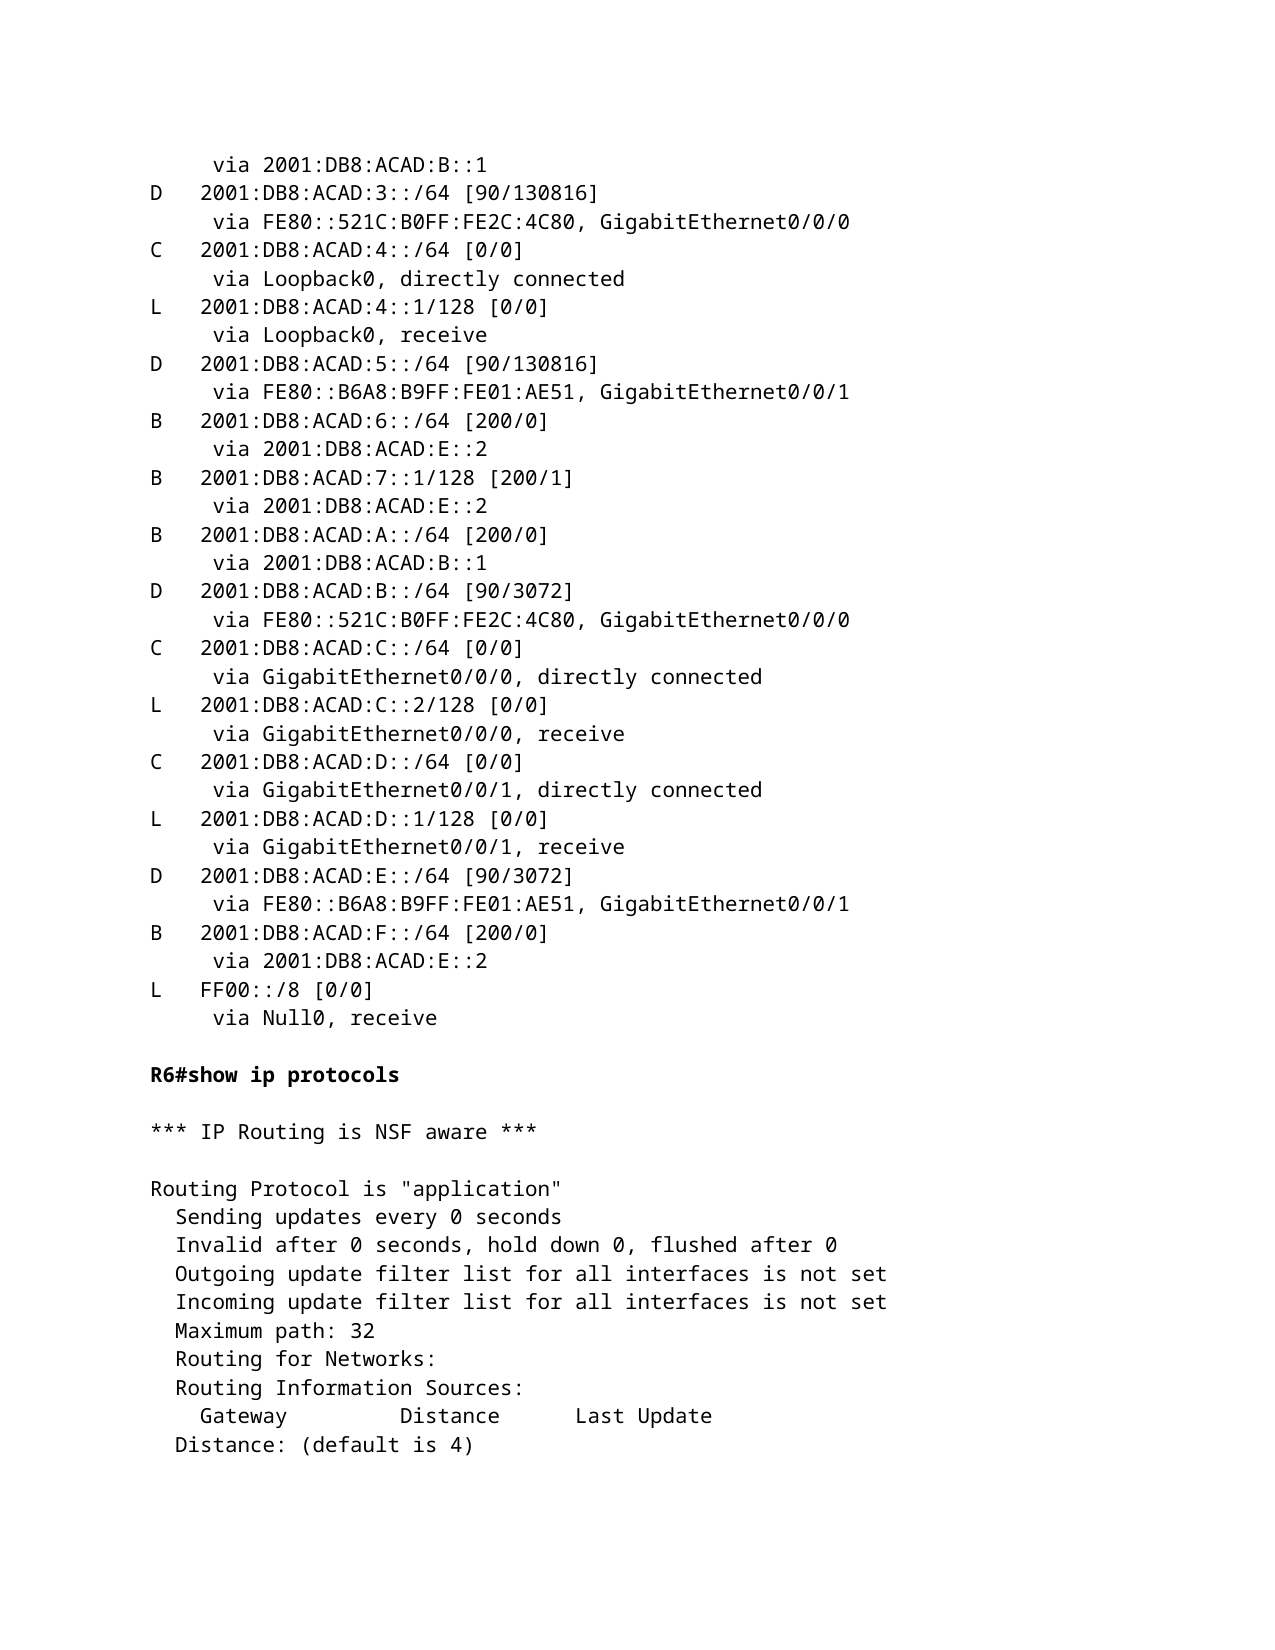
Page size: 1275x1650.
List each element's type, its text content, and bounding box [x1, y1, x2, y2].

text via 2001:DB8:ACAD:E::2 [150, 946, 1125, 975]
text via GigabitEthernet0/0/0, directly connected [150, 662, 1125, 690]
text via GigabitEthernet0/0/0, receive [150, 719, 1125, 747]
text via Loopback0, directly connected [150, 264, 1125, 292]
text via FE80::521C:B0FF:FE2C:4C80, GigabitEthernet0/0/0 [150, 207, 1125, 235]
text B 2001:DB8:ACAD:A::/64 [200/0] [150, 520, 1125, 548]
text via FE80::B6A8:B9FF:FE01:AE51, GigabitEthernet0/0/1 [150, 377, 1125, 406]
text Routing for Networks: [150, 1344, 1125, 1373]
text B 2001:DB8:ACAD:7::1/128 [200/1] [150, 463, 1125, 491]
text via 2001:DB8:ACAD:E::2 [150, 491, 1125, 520]
text C 2001:DB8:ACAD:D::/64 [0/0] [150, 747, 1125, 776]
text D 2001:DB8:ACAD:5::/64 [90/130816] [150, 349, 1125, 377]
text via Null0, receive [150, 1003, 1125, 1032]
text D 2001:DB8:ACAD:B::/64 [90/3072] [150, 577, 1125, 605]
text L 2001:DB8:ACAD:4::1/128 [0/0] [150, 292, 1125, 321]
text Outgoing update filter list for all interfaces is not set [150, 1259, 1125, 1287]
text Routing Protocol is "application" [150, 1174, 1125, 1202]
text via 2001:DB8:ACAD:B::1 [150, 150, 1125, 178]
text R6#show ip protocols [150, 1060, 1125, 1088]
text Sending updates every 0 seconds [150, 1202, 1125, 1231]
text L FF00::/8 [0/0] [150, 975, 1125, 1003]
text L 2001:DB8:ACAD:C::2/128 [0/0] [150, 690, 1125, 719]
text via 2001:DB8:ACAD:E::2 [150, 434, 1125, 463]
text B 2001:DB8:ACAD:6::/64 [200/0] [150, 406, 1125, 434]
text L 2001:DB8:ACAD:D::1/128 [0/0] [150, 804, 1125, 832]
text Gateway Distance Last Update [150, 1401, 1125, 1430]
text via FE80::B6A8:B9FF:FE01:AE51, GigabitEthernet0/0/1 [150, 889, 1125, 918]
text D 2001:DB8:ACAD:3::/64 [90/130816] [150, 178, 1125, 207]
text B 2001:DB8:ACAD:F::/64 [200/0] [150, 918, 1125, 946]
text Routing Information Sources: [150, 1373, 1125, 1401]
text via Loopback0, receive [150, 321, 1125, 349]
text C 2001:DB8:ACAD:C::/64 [0/0] [150, 633, 1125, 662]
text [150, 1287, 1125, 1316]
text via 2001:DB8:ACAD:B::1 [150, 548, 1125, 577]
text C 2001:DB8:ACAD:4::/64 [0/0] [150, 235, 1125, 264]
text via FE80::521C:B0FF:FE2C:4C80, GigabitEthernet0/0/0 [150, 605, 1125, 633]
text Maximum path: 32 [150, 1316, 1125, 1344]
text Invalid after 0 seconds, hold down 0, flushed after 0 [150, 1231, 1125, 1259]
text via GigabitEthernet0/0/1, receive [150, 832, 1125, 861]
text D 2001:DB8:ACAD:E::/64 [90/3072] [150, 861, 1125, 889]
text via GigabitEthernet0/0/1, directly connected [150, 776, 1125, 804]
text Distance: (default is 4) [150, 1430, 1125, 1458]
text *** IP Routing is NSF aware *** [150, 1117, 1125, 1145]
